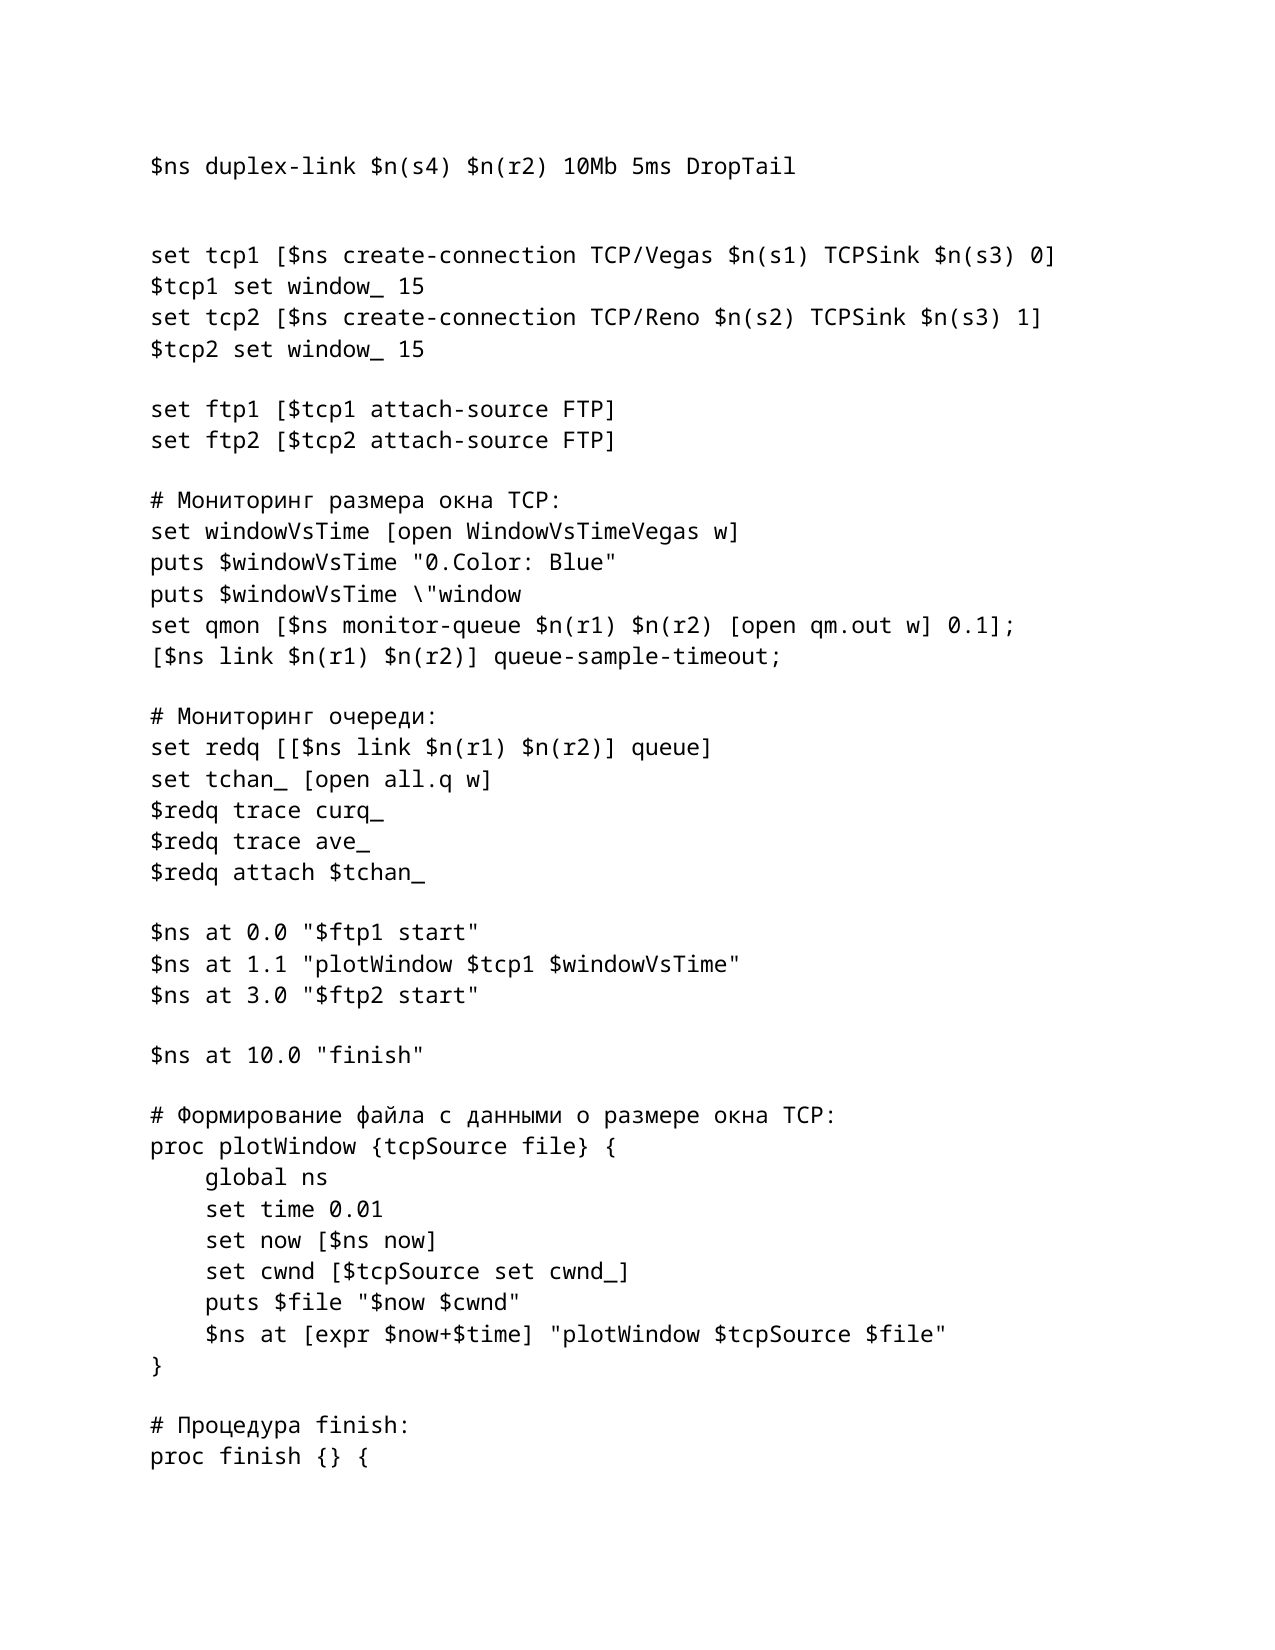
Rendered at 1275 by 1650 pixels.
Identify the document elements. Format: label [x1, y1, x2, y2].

text [150, 150, 1125, 1471]
